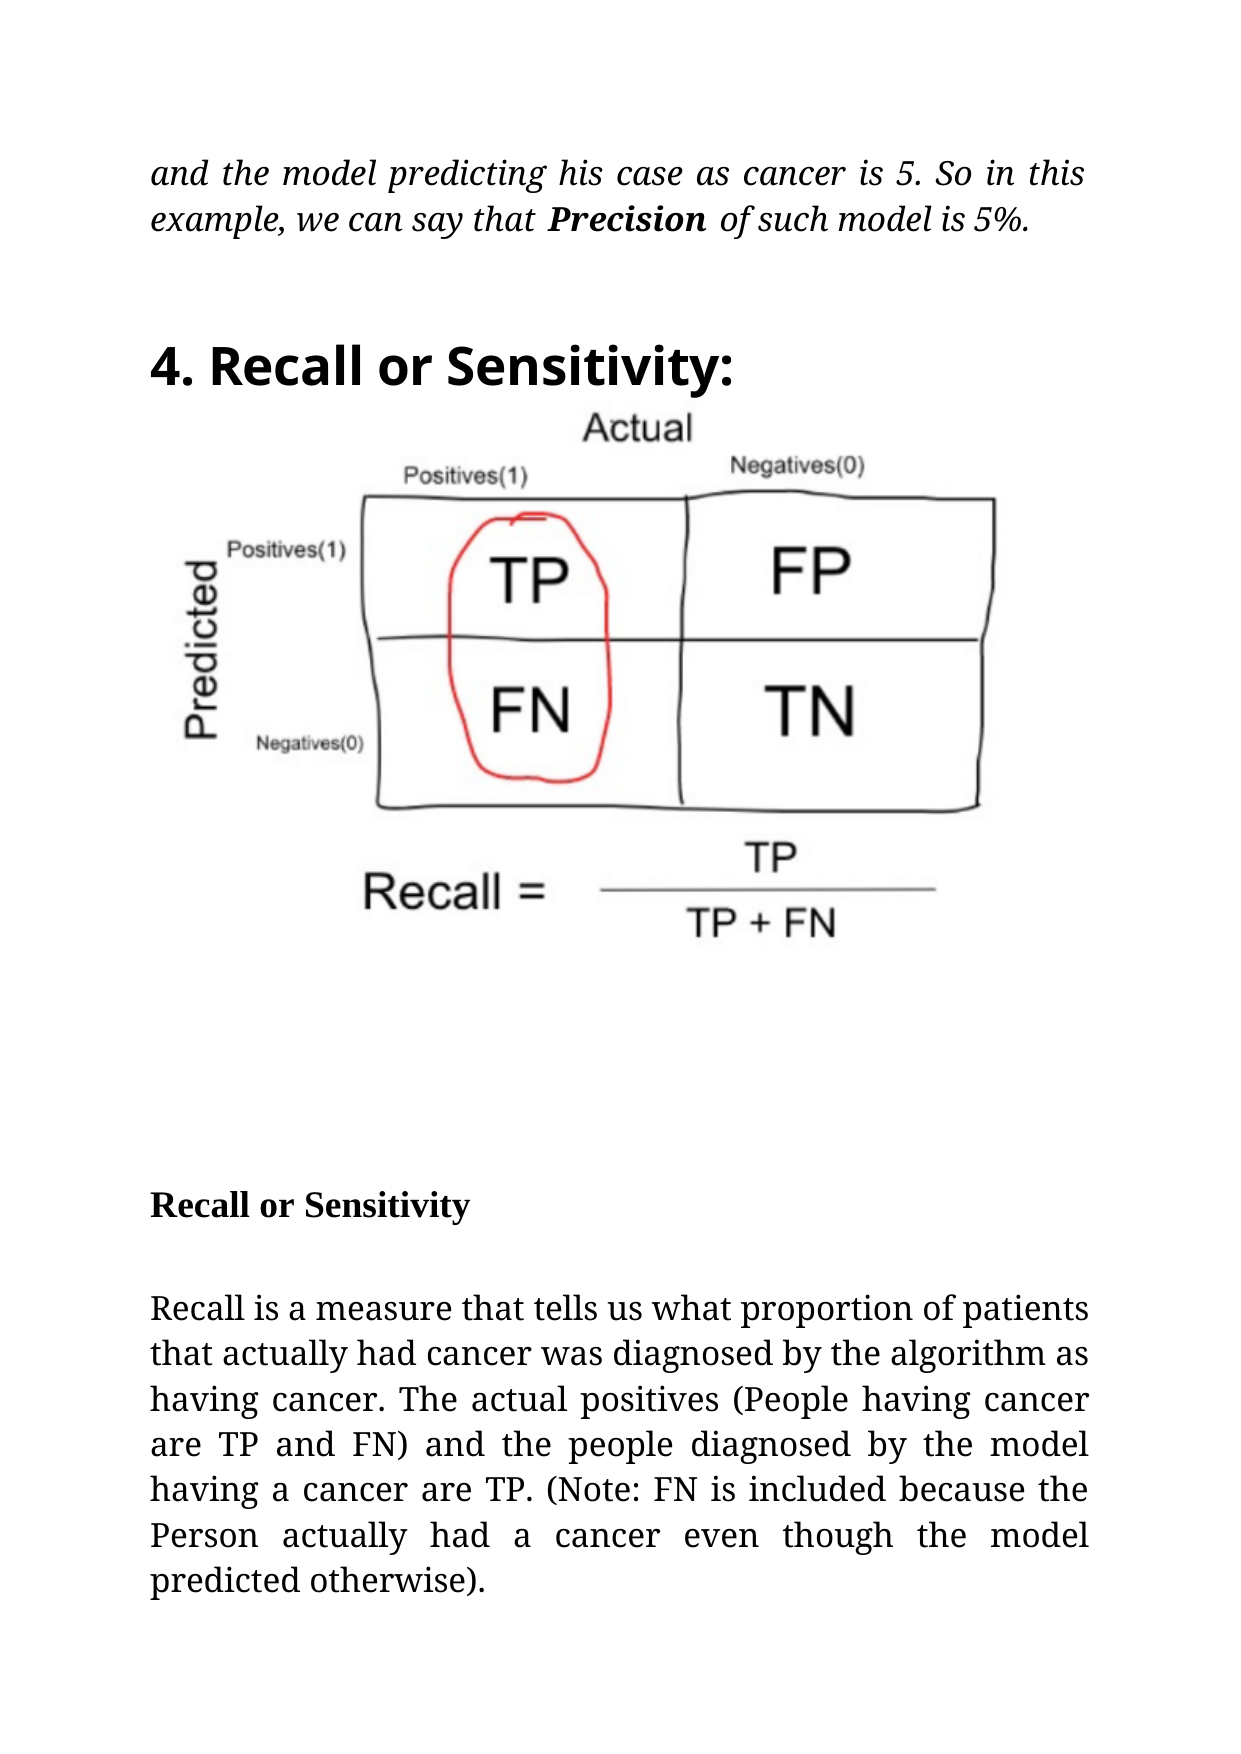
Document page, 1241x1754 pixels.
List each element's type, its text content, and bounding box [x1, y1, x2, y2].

text Recall is a measure that tells us what proportion of patients that actually had cancer was diagnosed by the algorithm as having cancer. The actual positives (People having cancer are TP and FN) and the people diagnosed by the model having a cancer are TP. (Note: FN is included because the Person actually had a cancer even though the model predicted otherwise). [150, 1284, 1090, 1602]
picture [150, 400, 1088, 1000]
text Recall or Sensitivity [150, 1182, 1090, 1225]
text 4. Recall or Sensitivity: [150, 328, 1090, 401]
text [150, 150, 1090, 241]
